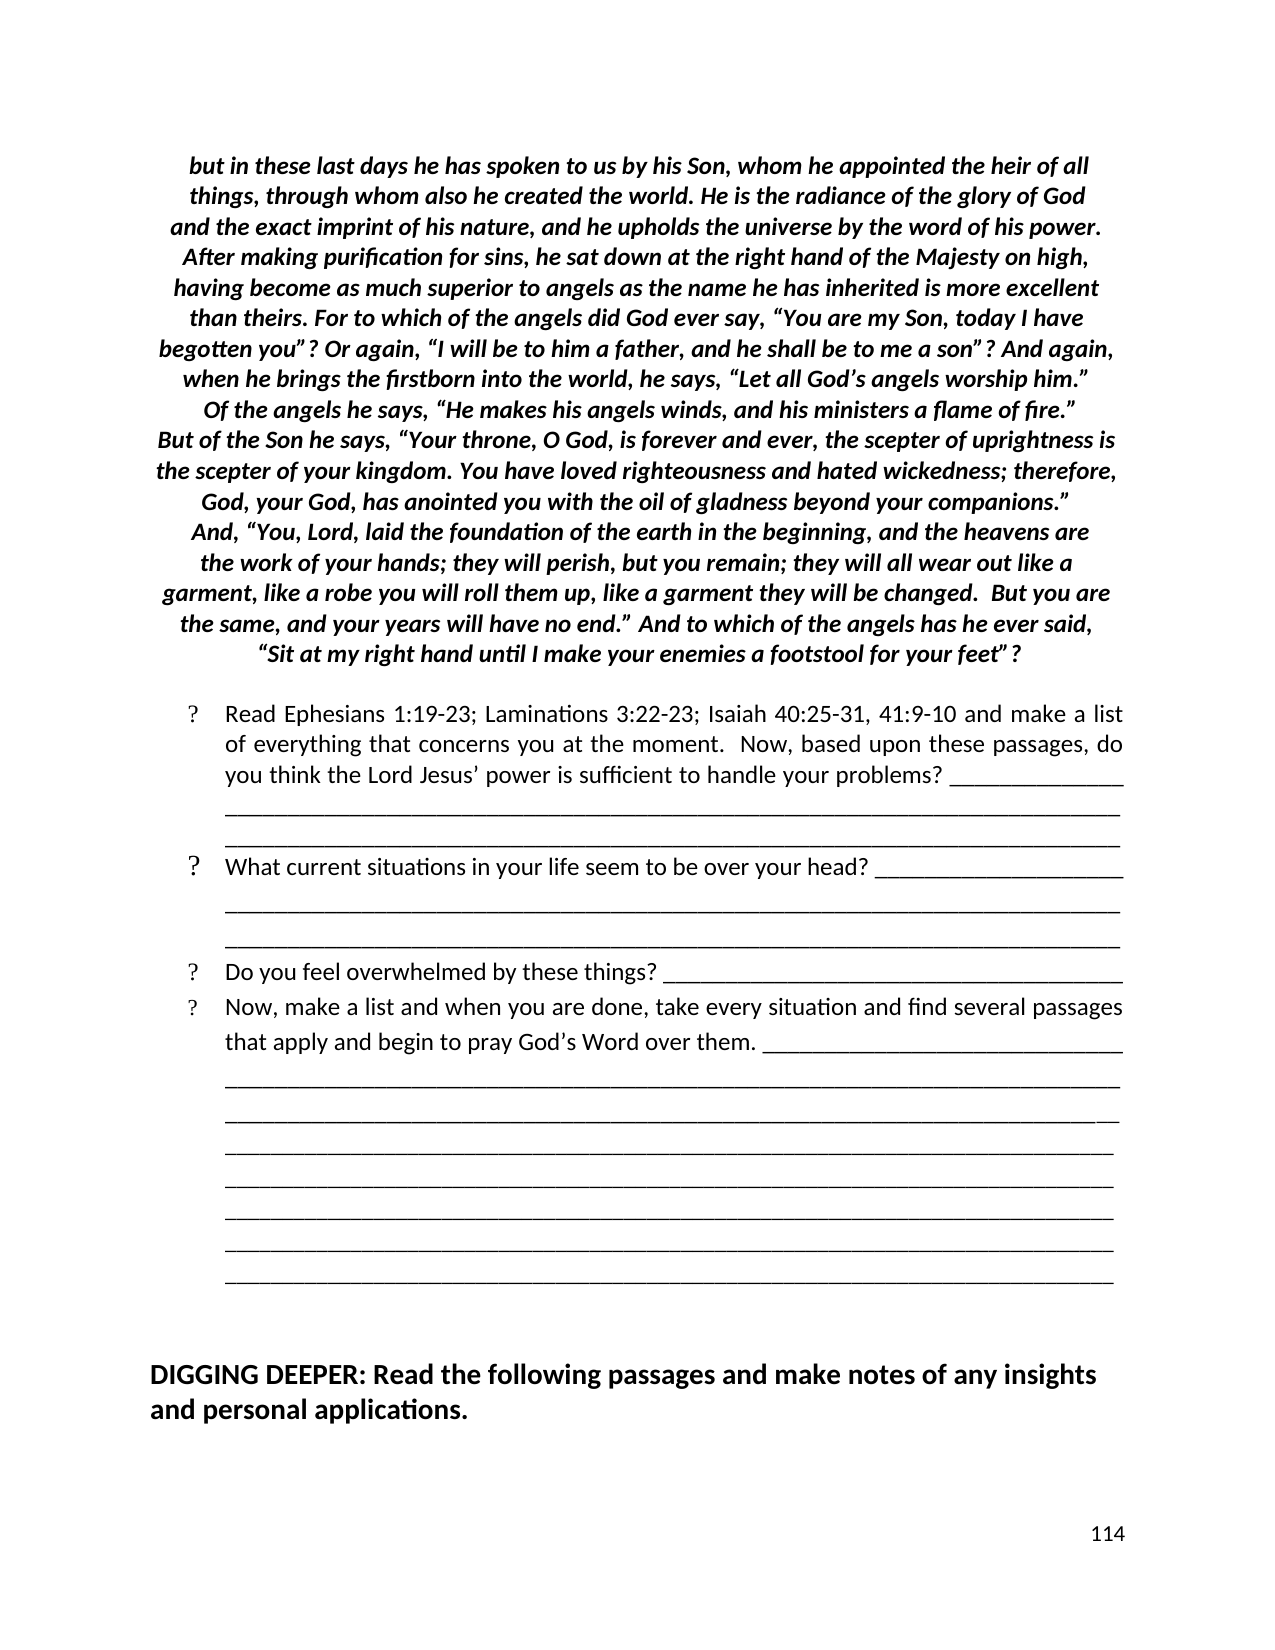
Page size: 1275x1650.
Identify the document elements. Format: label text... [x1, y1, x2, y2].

text “Sit at my right hand until I make your enemies a footstool for your feet”? [150, 638, 1125, 669]
text and the exact imprint of his nature, and he upholds the universe by the word of his power. After making purification for sins, he sat down at the right hand of the Majesty on high, having become as much superior to angels as the name he has inherited is more excellent than theirs. For to which of the angels did God ever say, “You are my Son, today I have begotten you”? Or again, “I will be to him a father, and he shall be to me a son”? And again, when he brings the firstborn into the world, he says, “Let all God’s angels worship him.” [150, 211, 1125, 394]
text Of the angels he says, “He makes his angels winds, and his ministers a flame of fire.” [150, 394, 1125, 425]
list DIGGING DEEPER: Read the following passages and make notes of any insights and personal applications. [150, 1385, 1125, 1456]
text but in these last days he has spoken to us by his Son, whom he appointed the heir of all things, through whom also he created the world. He is the radiance of the glory of God [150, 150, 1125, 211]
list Do you feel overwhelmed by these things? _____________________________________ [187, 985, 1125, 1015]
list Read Ephesians 1:19-23; Laminations 3:22-23; Isaiah 40:25-31, 41:9-10 and make a list of everything that concerns you at the moment. Now, based upon these passages, do you think the Lord Jesus’ power is sufficient to handle your problems? ______________ ________________________________________________________________________________________________________________________________________________ [187, 698, 1125, 851]
text But of the Son he says, “Your throne, O God, is forever and ever, the scepter of uprightness is the scepter of your kingdom. You have loved righteousness and hated wickedness; therefore, God, your God, has anointed you with the oil of gladness beyond your companions.” [150, 425, 1125, 516]
list What current situations in your life seem to be over your head? ____________________ ________________________________________________________________________________________________________________________________________________ [187, 880, 1125, 980]
text And, “You, Lord, laid the foundation of the earth in the beginning, and the heavens are [150, 516, 1125, 547]
list Now, make a list and when you are done, take every situation and find several passages that apply and begin to pray God’s Word over them. _____________________________ ______________________________________________________________________________________________________________________________________________________________________________________________________________________________________________________________________________________________________________________________________________________________________________________________________________________________________________________________________________________________________________________________________________________ [187, 1020, 1125, 1316]
text the work of your hands; they will perish, but you remain; they will all wear out like a garment, like a robe you will roll them up, like a garment they will be changed. But you are the same, and your years will have no end.” And to which of the angels has he ever said, [150, 547, 1125, 638]
